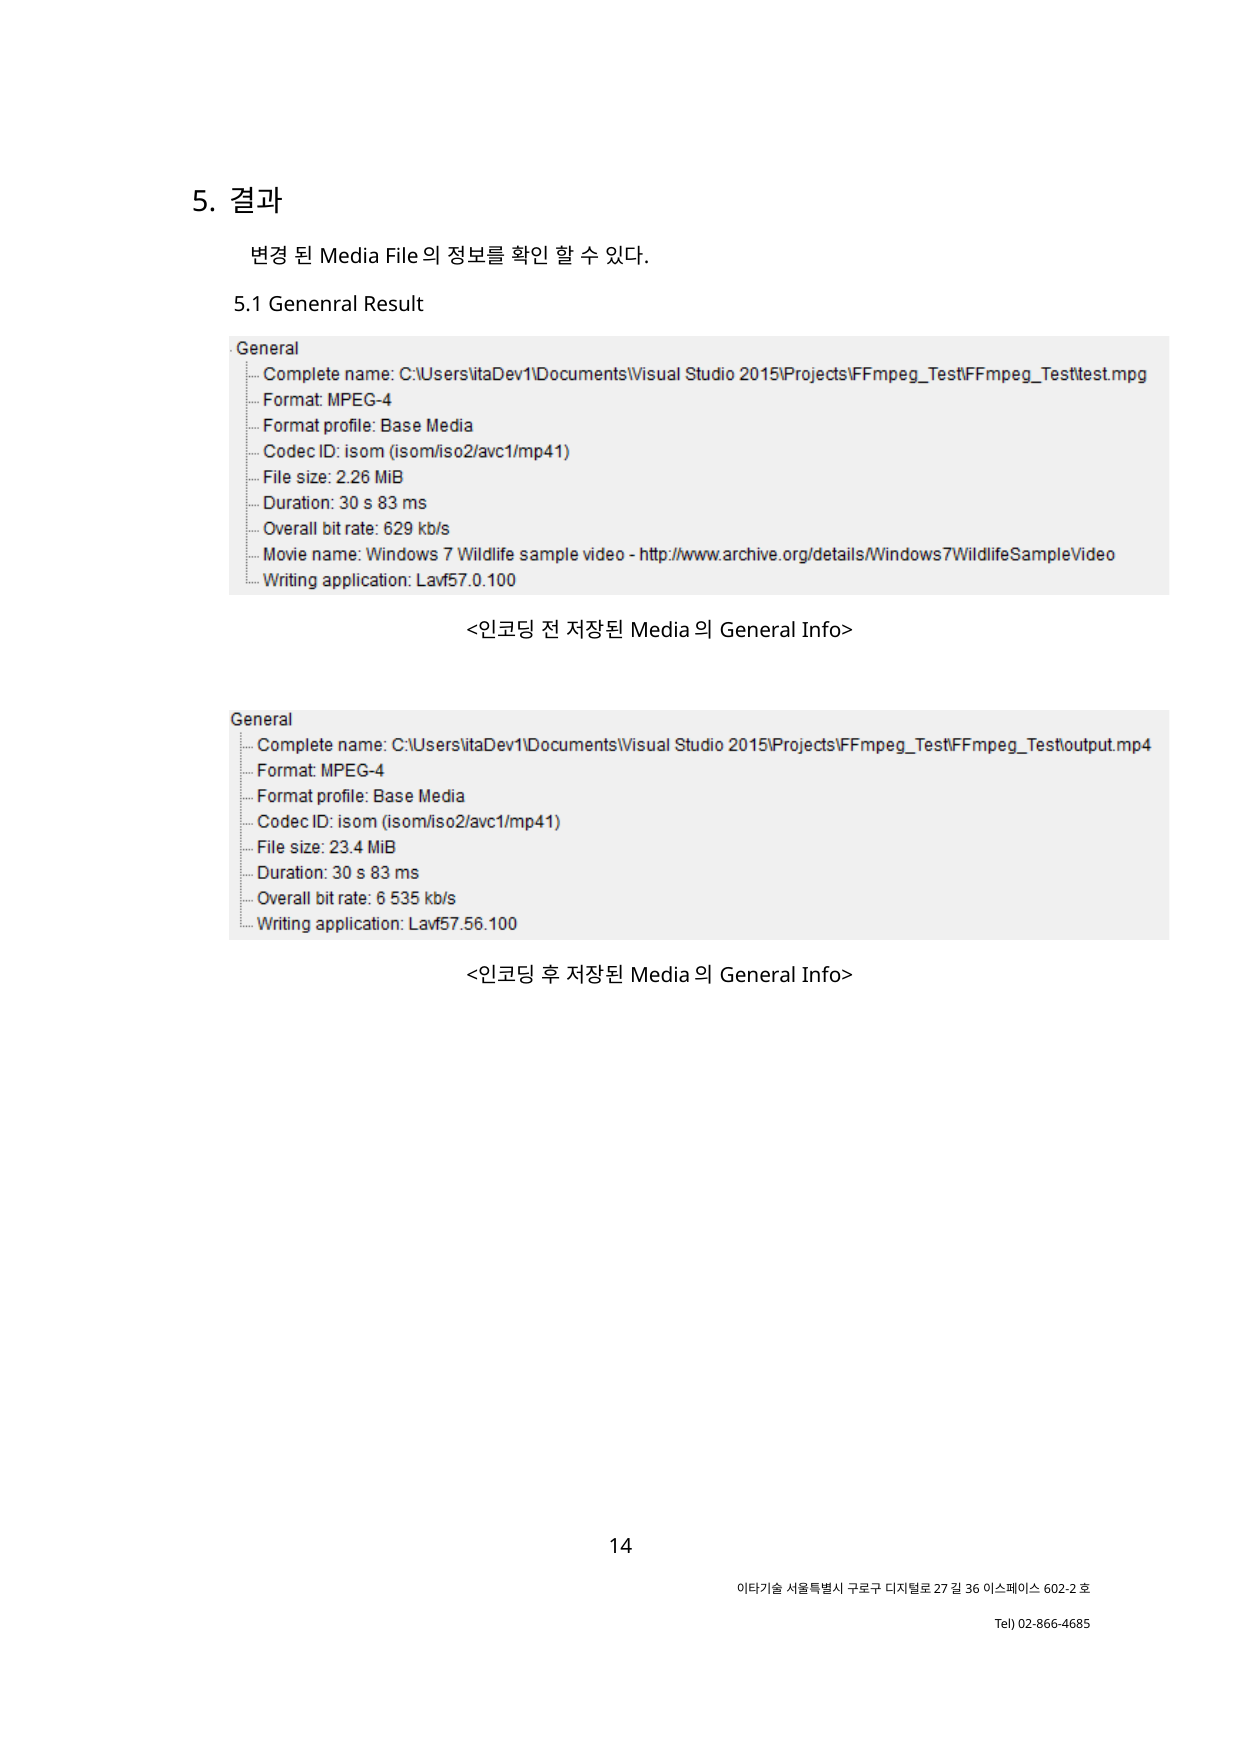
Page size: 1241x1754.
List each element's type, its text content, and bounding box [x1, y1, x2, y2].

subtitle 5.1 Genenral Result [233, 289, 1090, 317]
picture [229, 710, 1170, 940]
list 변경 된 Media File의 정보를 확인 할 수 있다. [250, 239, 1090, 270]
list <인코딩 전 저장된 Media의 General Info> [229, 614, 1090, 644]
subtitle 결과 [192, 177, 1090, 219]
picture [229, 336, 1170, 595]
list <인코딩 후 저장된 Media의 General Info> [229, 958, 1090, 989]
